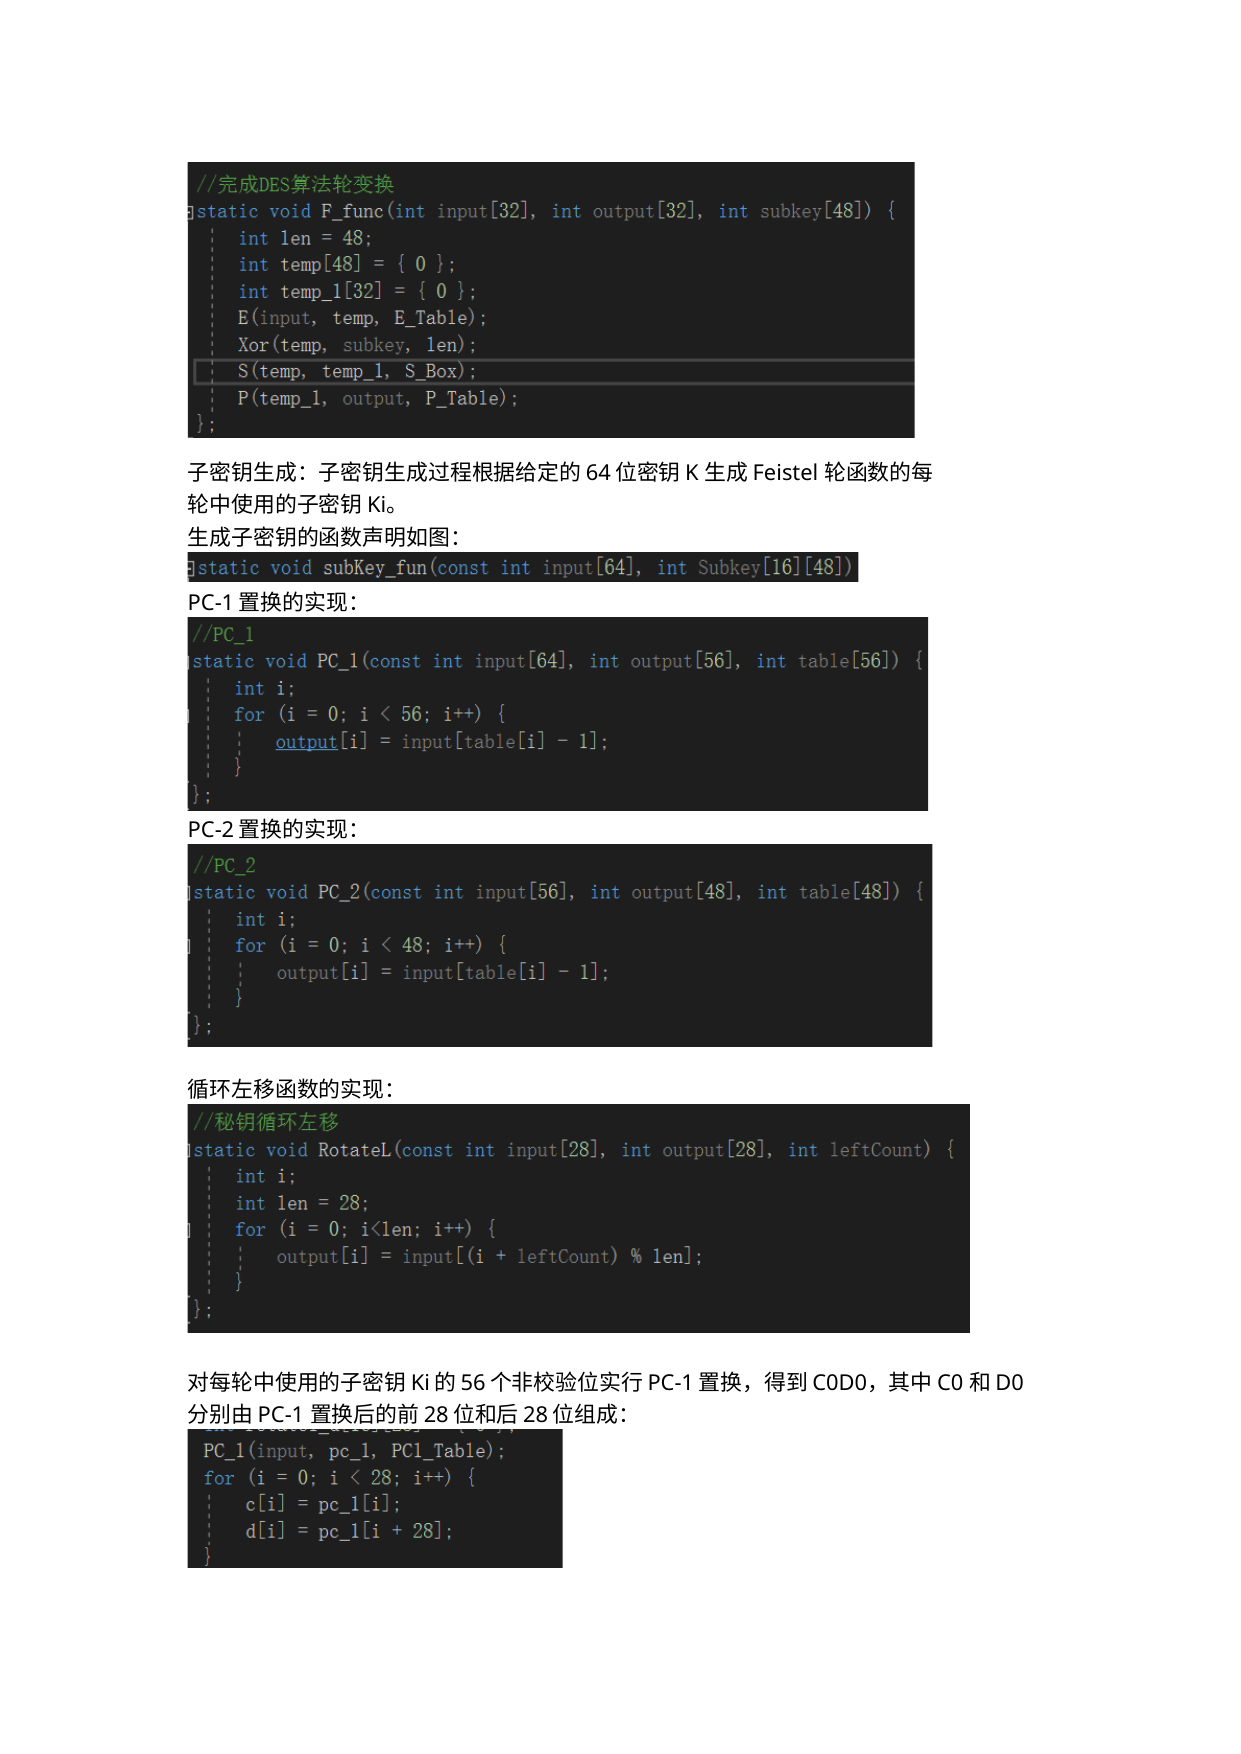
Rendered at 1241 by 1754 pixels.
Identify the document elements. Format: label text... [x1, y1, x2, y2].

picture [187, 617, 929, 811]
picture [187, 162, 915, 438]
text 循环左移函数的实现： [187, 1072, 1053, 1104]
picture [187, 844, 933, 1047]
text 子密钥生成：子密钥生成过程根据给定的64位密钥K 生成Feistel 轮函数的每 [187, 454, 1053, 487]
text 生成子密钥的函数声明如图： [187, 519, 1053, 552]
text PC-1置换的实现： [187, 584, 1053, 617]
picture [187, 1104, 970, 1333]
picture [187, 552, 859, 582]
text 轮中使用的子密钥Ki。 [187, 487, 1053, 519]
picture [187, 1429, 563, 1568]
text PC-2置换的实现： [187, 812, 1053, 844]
text 分别由PC-1 置换后的前28位和后28位组成： [187, 1397, 1053, 1429]
text 对每轮中使用的子密钥Ki的56个非校验位实行PC-1置换，得到C0D0，其中C0 和D0 [187, 1364, 1053, 1397]
